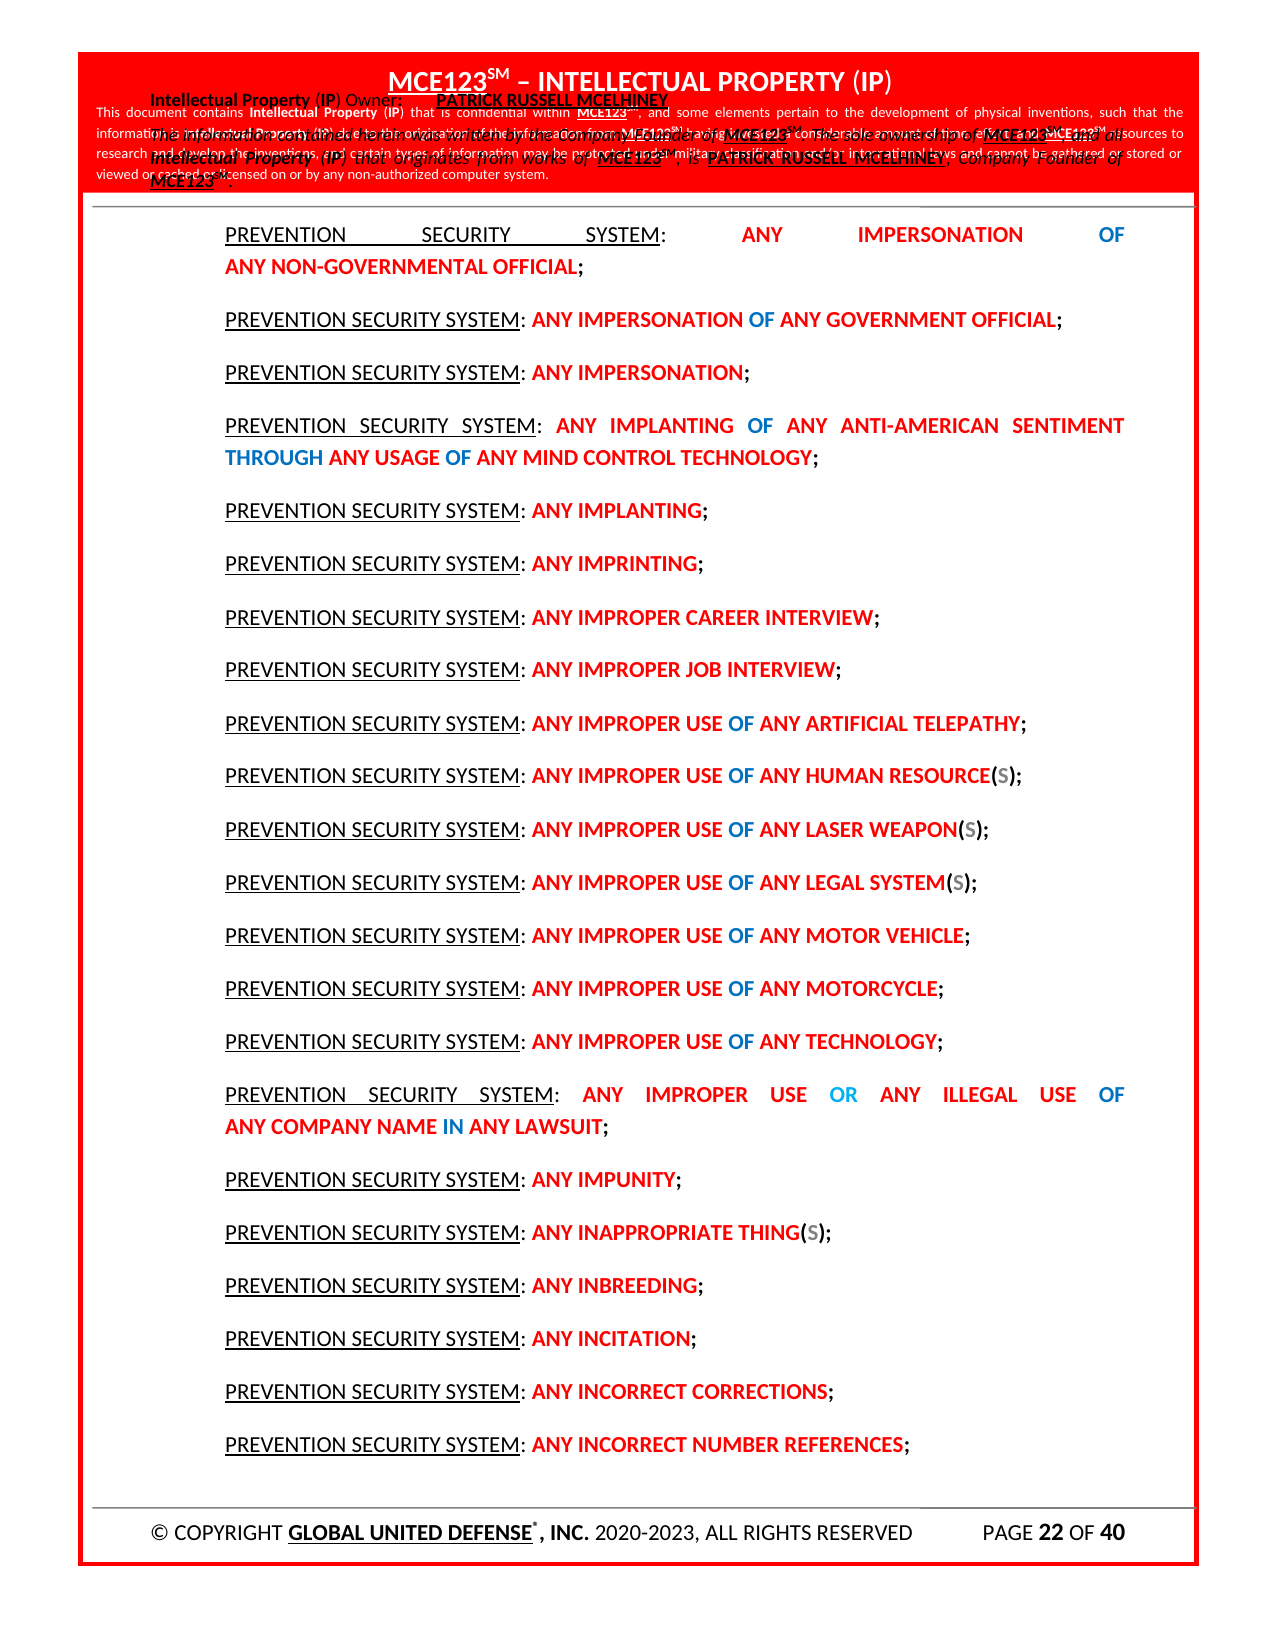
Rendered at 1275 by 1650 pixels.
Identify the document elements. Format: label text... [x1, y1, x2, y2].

text PREVENTION SECURITY SYSTEM: ANY IMPROPER USE OF ANY HUMAN RESOURCE(S); [225, 762, 1125, 790]
text PREVENTION SECURITY SYSTEM: ANY IMPERSONATION; [225, 358, 1125, 386]
text PREVENTION SECURITY SYSTEM: ANY IMPROPER USE OF ANY MOTOR VEHICLE; [225, 921, 1125, 949]
text PREVENTION SECURITY SYSTEM: ANY IMPROPER USE OF ANY LEGAL SYSTEM(S); [225, 868, 1125, 896]
text PREVENTION SECURITY SYSTEM: ANY IMPROPER USE OF ANY ARTIFICIAL TELEPATHY; [225, 709, 1125, 737]
text PREVENTION SECURITY SYSTEM: ANY IMPUNITY; [225, 1165, 1125, 1193]
text PREVENTION SECURITY SYSTEM: ANY INCORRECT CORRECTIONS; [225, 1377, 1125, 1405]
text PREVENTION SECURITY SYSTEM: ANY INCITATION; [225, 1324, 1125, 1352]
text PREVENTION SECURITY SYSTEM: ANY IMPROPER USE OF ANY TECHNOLOGY; [225, 1027, 1125, 1055]
text PREVENTION SECURITY SYSTEM: ANY IMPLANTING OF ANY ANTI-AMERICAN SENTIMENT THROUGH ANY USAGE OF ANY MIND CONTROL TECHNOLOGY; [225, 411, 1125, 472]
text PREVENTION SECURITY SYSTEM: ANY INBREEDING; [225, 1271, 1125, 1299]
text PREVENTION SECURITY SYSTEM: ANY IMPERSONATION OF ANY NON-GOVERNMENTAL OFFICIAL; [225, 220, 1125, 280]
text PREVENTION SECURITY SYSTEM: ANY IMPLANTING; [225, 497, 1125, 524]
text PREVENTION SECURITY SYSTEM: ANY IMPROPER USE OF ANY MOTORCYCLE; [225, 974, 1125, 1002]
text PREVENTION SECURITY SYSTEM: ANY IMPROPER CAREER INTERVIEW; [225, 603, 1125, 631]
text PREVENTION SECURITY SYSTEM: ANY IMPRINTING; [225, 549, 1125, 578]
text PREVENTION SECURITY SYSTEM: ANY IMPROPER USE OF ANY LASER WEAPON(S); [225, 815, 1125, 843]
text PREVENTION SECURITY SYSTEM: ANY INAPPROPRIATE THING(S); [225, 1218, 1125, 1246]
text PREVENTION SECURITY SYSTEM: ANY INCORRECT NUMBER REFERENCES; [225, 1430, 1125, 1458]
text PREVENTION SECURITY SYSTEM: ANY IMPERSONATION OF ANY GOVERNMENT OFFICIAL; [225, 305, 1125, 333]
text PREVENTION SECURITY SYSTEM: ANY IMPROPER USE OR ANY ILLEGAL USE OF ANY COMPANY NAME IN ANY LAWSUIT; [225, 1080, 1125, 1140]
text PREVENTION SECURITY SYSTEM: ANY IMPROPER JOB INTERVIEW; [225, 656, 1125, 684]
